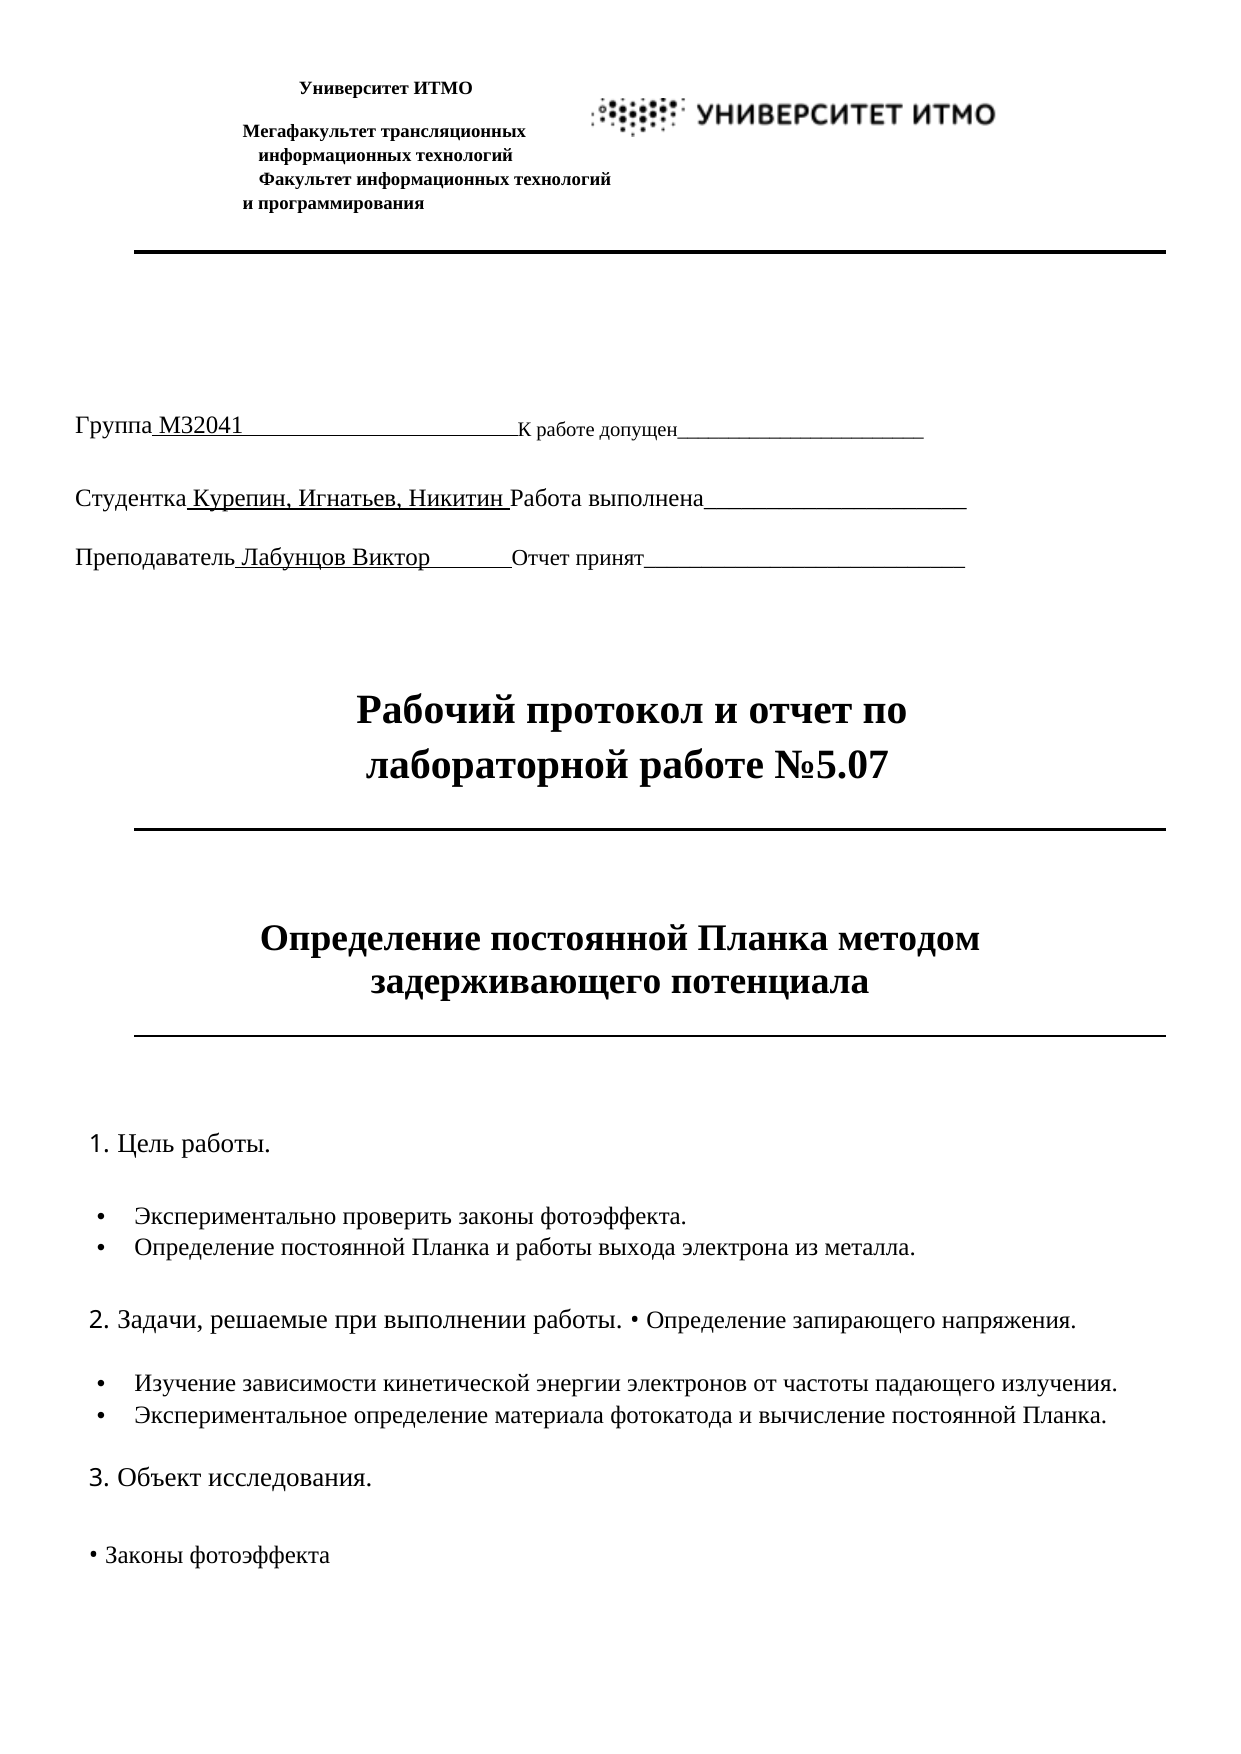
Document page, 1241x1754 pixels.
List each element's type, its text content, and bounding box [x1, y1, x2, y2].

list Цель работы. [89, 1126, 1166, 1160]
text Студентка Курепин, Игнатьев, Никитин Работа выполнена_____________________ [75, 483, 1166, 512]
text Преподаватель Лабунцов Виктор Отчет принят____________________________ [75, 542, 1166, 571]
list Определение постоянной Планка и работы выхода электрона из металла. [97, 1232, 1166, 1261]
list Экспериментально проверить законы фотоэффекта. [97, 1201, 1166, 1230]
text Группа М32041 К работе допущен________________________ [75, 400, 1166, 441]
list Задачи, решаемые при выполнении работы. • Определение запирающего напряжения. [89, 1302, 1166, 1336]
list Экспериментальное определение материала фотокатода и вычисление постоянной Планка. [97, 1400, 1166, 1428]
text Определение постоянной Планка методом задерживающего потенциала [259, 916, 1166, 1002]
list Объект исследования. [89, 1460, 1166, 1494]
text • Законы фотоэффекта [88, 1537, 1166, 1571]
list Изучение зависимости кинетической энергии электронов от частоты падающего излучения. [97, 1368, 1166, 1397]
picture [591, 98, 997, 137]
text Университет ИТМО [299, 77, 1147, 98]
text Рабочий протокол и отчет по лабораторной работе №5.07 [356, 685, 913, 788]
text Факультет информационных технологий и программирования [242, 168, 613, 214]
